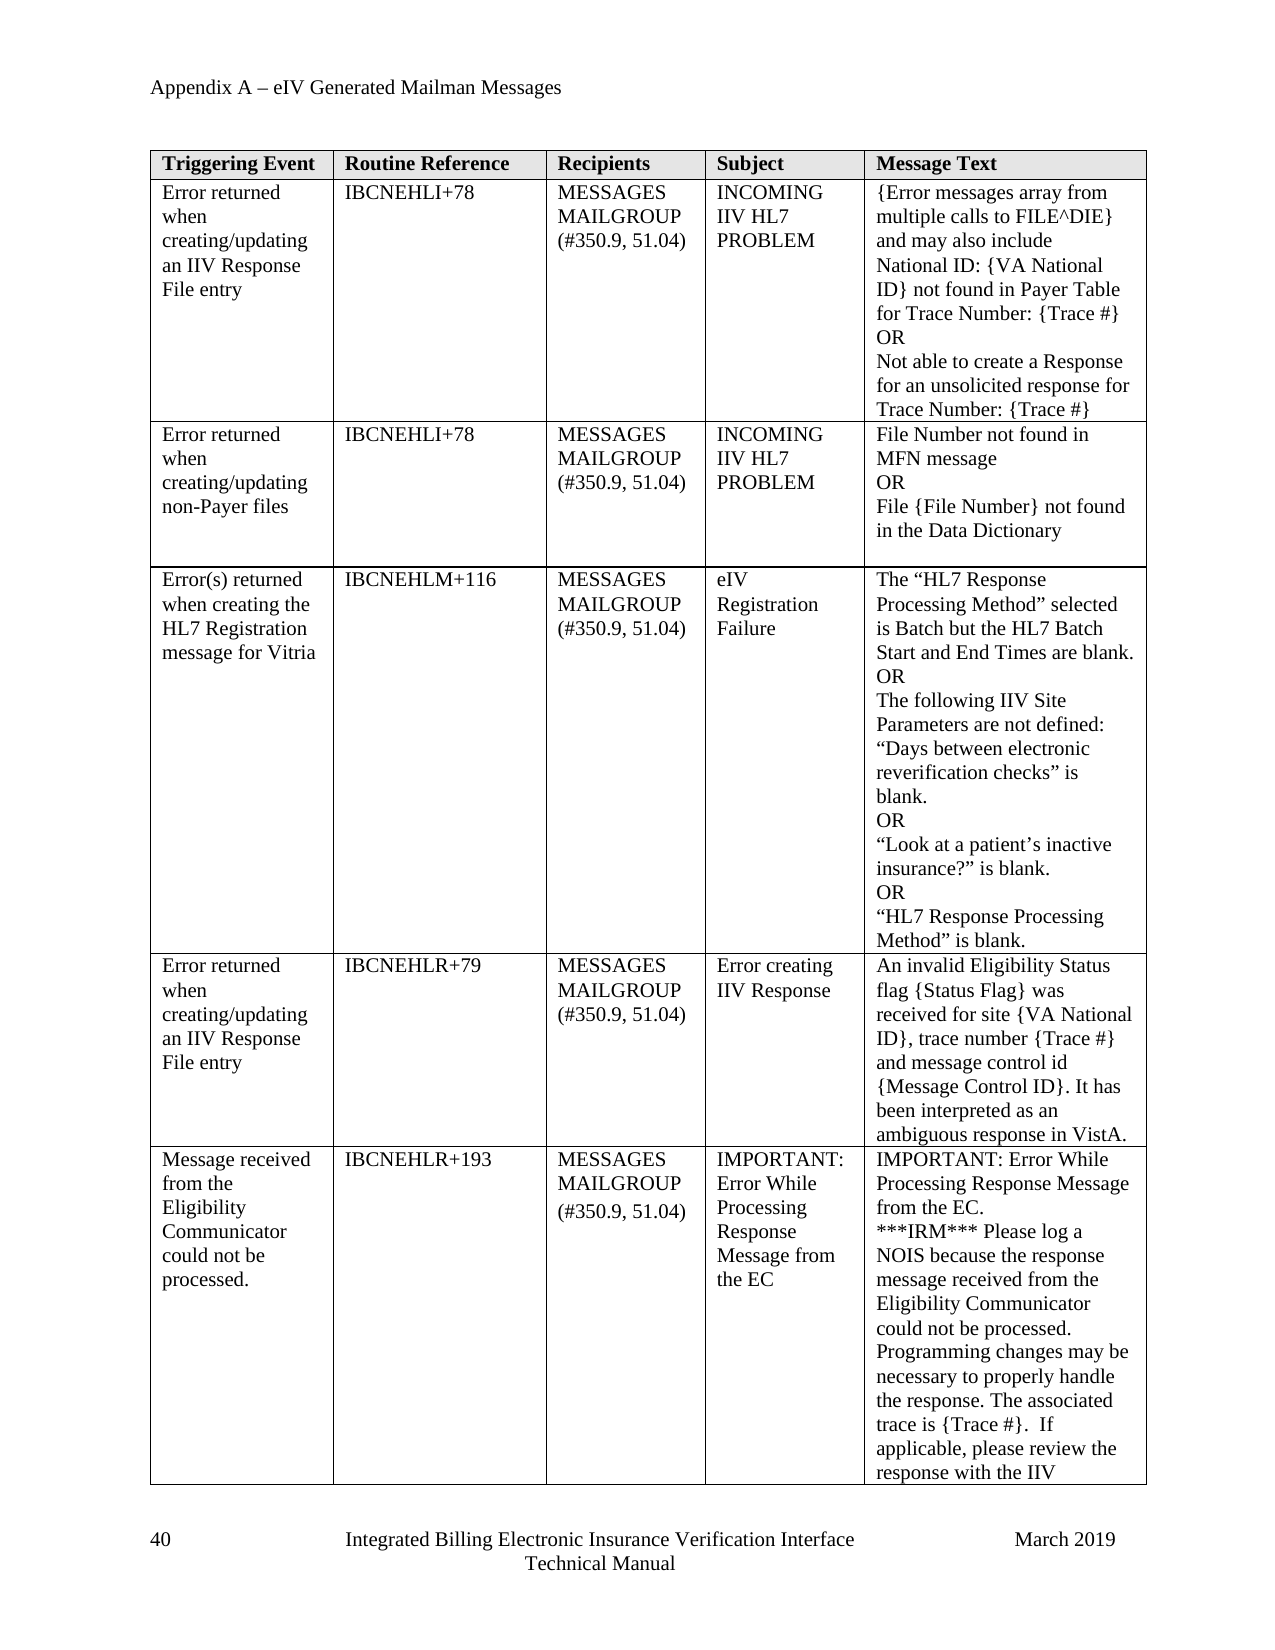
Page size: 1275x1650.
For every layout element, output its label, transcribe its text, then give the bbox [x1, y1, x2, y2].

table_cell IBCNEHLI+78 [334, 422, 546, 566]
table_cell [151, 1147, 333, 1484]
table_header Triggering Event [151, 151, 333, 179]
table_cell {Error messages array from multiple calls to FILE^DIE} and may also include National ID: {VA National ID} not found in Payer Table for Trace Number: {Trace #} OR Not able to create a Response for an unsolicited response for Trace Number: {Trace #} [865, 180, 1146, 421]
table_cell An invalid Eligibility Status flag {Status Flag} was received for site {VA National ID}, trace number {Trace #} and message control id {Message Control ID}. It has been interpreted as an ambiguous response in VistA. [865, 954, 1146, 1146]
table_header Recipients [547, 151, 705, 179]
table_cell MESSAGES MAILGROUP (#350.9, 51.04) [547, 422, 705, 566]
table_cell Error creating IIV Response [706, 954, 864, 1146]
table_header Message Text [865, 151, 1146, 179]
table_cell MESSAGES MAILGROUP (#350.9, 51.04) [547, 568, 705, 952]
table_cell Error returned when creating/updating non-Payer files [151, 422, 333, 566]
table_cell Error(s) returned when creating the HL7 Registration message for Vitria [151, 568, 333, 952]
table_cell The “HL7 Response Processing Method” selected is Batch but the HL7 Batch Start and End Times are blank. OR The following IIV Site Parameters are not defined: “Days between electronic reverification checks” is blank. OR “Look at a patient’s inactive insurance?” is blank. OR “HL7 Response Processing Method” is blank. [865, 568, 1146, 952]
table_cell MESSAGES MAILGROUP (#350.9, 51.04) [547, 954, 705, 1146]
table_cell File Number not found in MFN message OR File {File Number} not found in the Data Dictionary [865, 422, 1146, 566]
table_cell eIV Registration Failure [706, 568, 864, 952]
table_cell INCOMING IIV HL7 PROBLEM [706, 180, 864, 421]
table_cell Error returned when creating/updating an IIV Response File entry [151, 180, 333, 421]
table_cell IBCNEHLM+116 [334, 568, 546, 952]
table_cell IBCNEHLR+79 [334, 954, 546, 1146]
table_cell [706, 1147, 864, 1484]
table_cell MESSAGES MAILGROUP (#350.9, 51.04) [547, 180, 705, 421]
table_header Routine Reference [334, 151, 546, 179]
table_cell Error returned when creating/updating an IIV Response File entry [151, 954, 333, 1146]
table_cell IBCNEHLR+193 [334, 1147, 546, 1484]
table_cell MESSAGES MAILGROUP (#350.9, 51.04) [547, 1147, 705, 1484]
table_cell IBCNEHLI+78 [334, 180, 546, 421]
table_header Subject [706, 151, 864, 179]
table_cell INCOMING IIV HL7 PROBLEM [706, 422, 864, 566]
